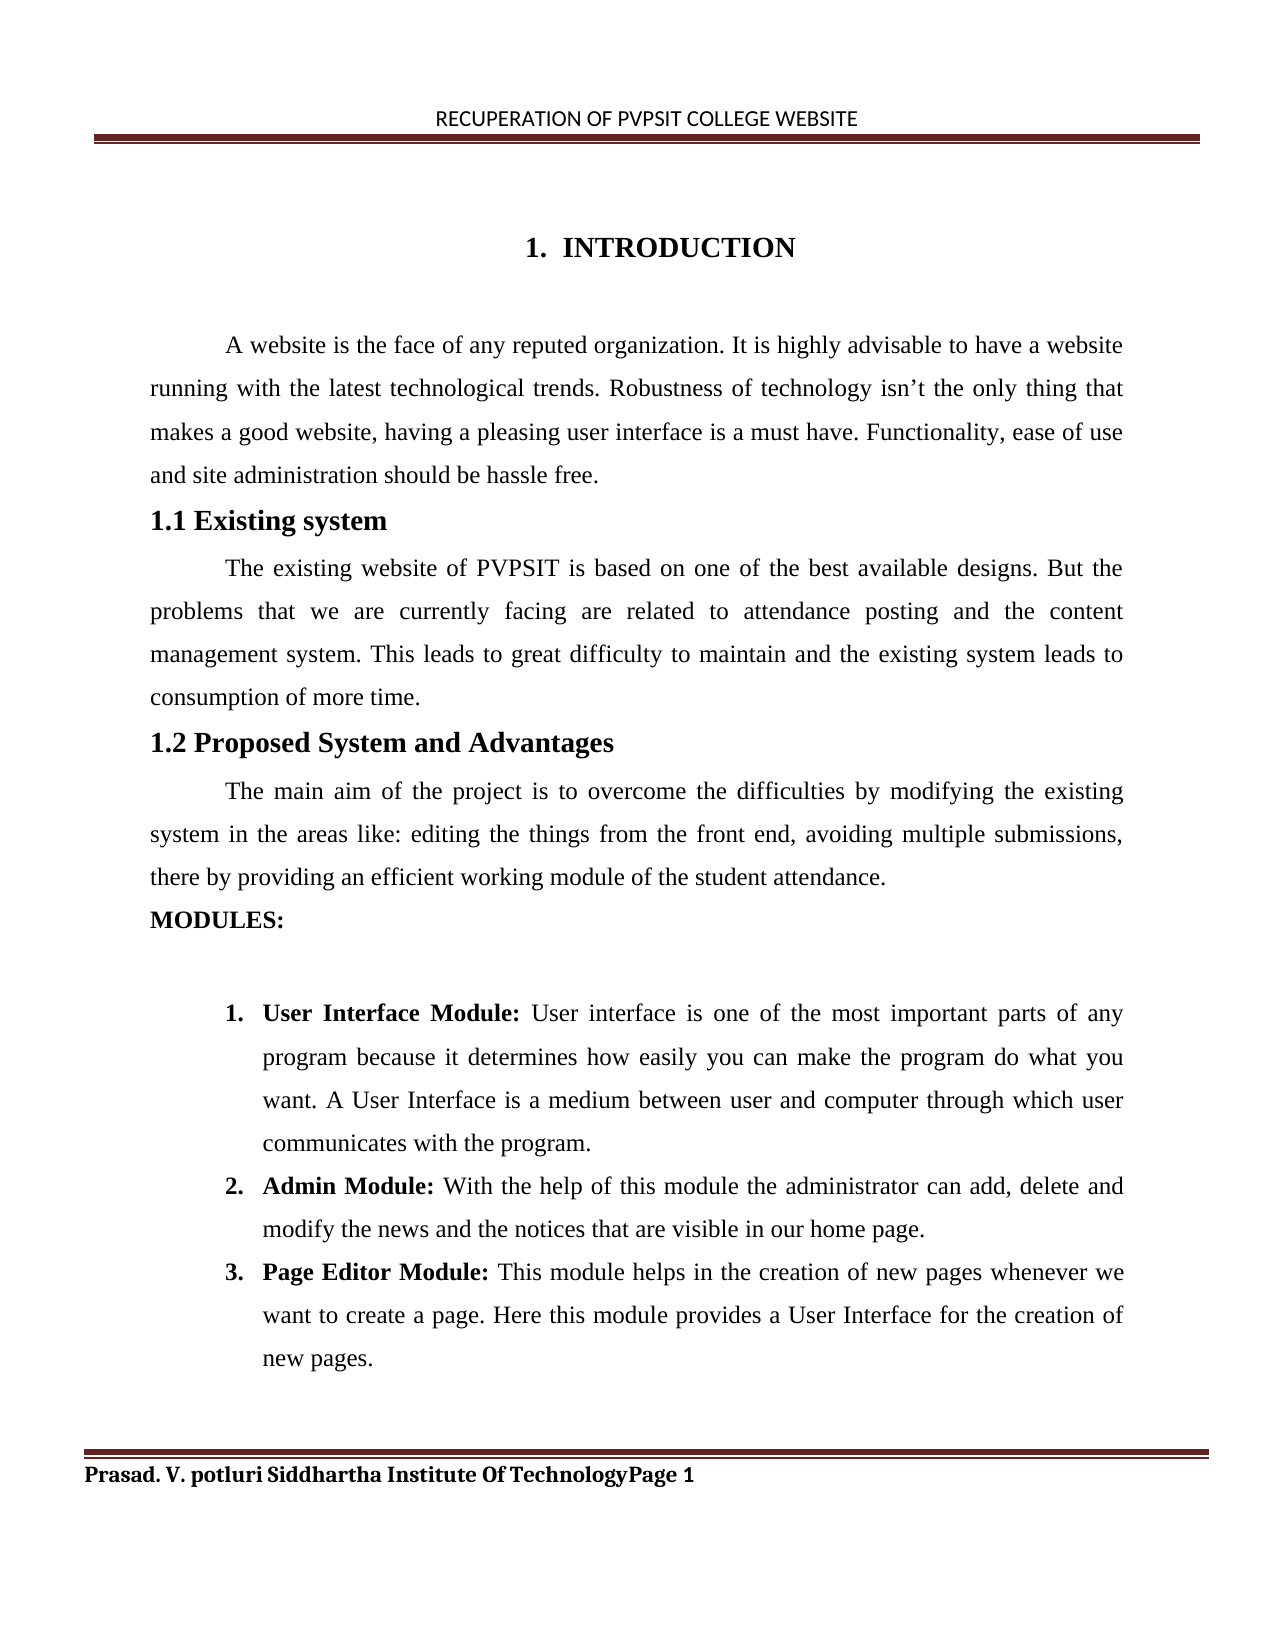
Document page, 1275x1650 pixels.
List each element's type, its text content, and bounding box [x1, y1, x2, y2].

text 1.2 Proposed System and Advantages [150, 726, 1125, 759]
list Page Editor Module: This module helps in the creation of new pages whenever we want to create a page. Here this module provides a User Interface for the creation of new pages. [225, 1257, 1125, 1372]
text A website is the face of any reputed organization. It is highly advisable to have a website running with the latest technological trends. Robustness of technology isn’t the only thing that makes a good website, having a pleasing user interface is a must have. Functionality, ease of use and site administration should be hassle free. [150, 330, 1125, 488]
text The main aim of the project is to overcome the difficulties by modifying the existing system in the areas like: editing the things from the front end, avoiding multiple submissions, there by providing an efficient working module of the student attendance. [150, 776, 1125, 891]
list Admin Module: With the help of this module the administrator can add, delete and modify the news and the notices that are visible in our home page. [225, 1171, 1125, 1243]
list INTRODUCTION [525, 230, 1125, 263]
text The existing website of PVPSIT is based on one of the best available designs. But the problems that we are currently facing are related to attendance posting and the content management system. This leads to great difficulty to maintain and the existing system leads to consumption of more time. [150, 553, 1125, 711]
text 1.1 Existing system [150, 503, 1125, 536]
list User Interface Module: User interface is one of the most important parts of any program because it determines how easily you can make the program do what you want. A User Interface is a medium between user and computer through which user communicates with the program. [225, 998, 1125, 1157]
text MODULES: [150, 905, 1125, 934]
